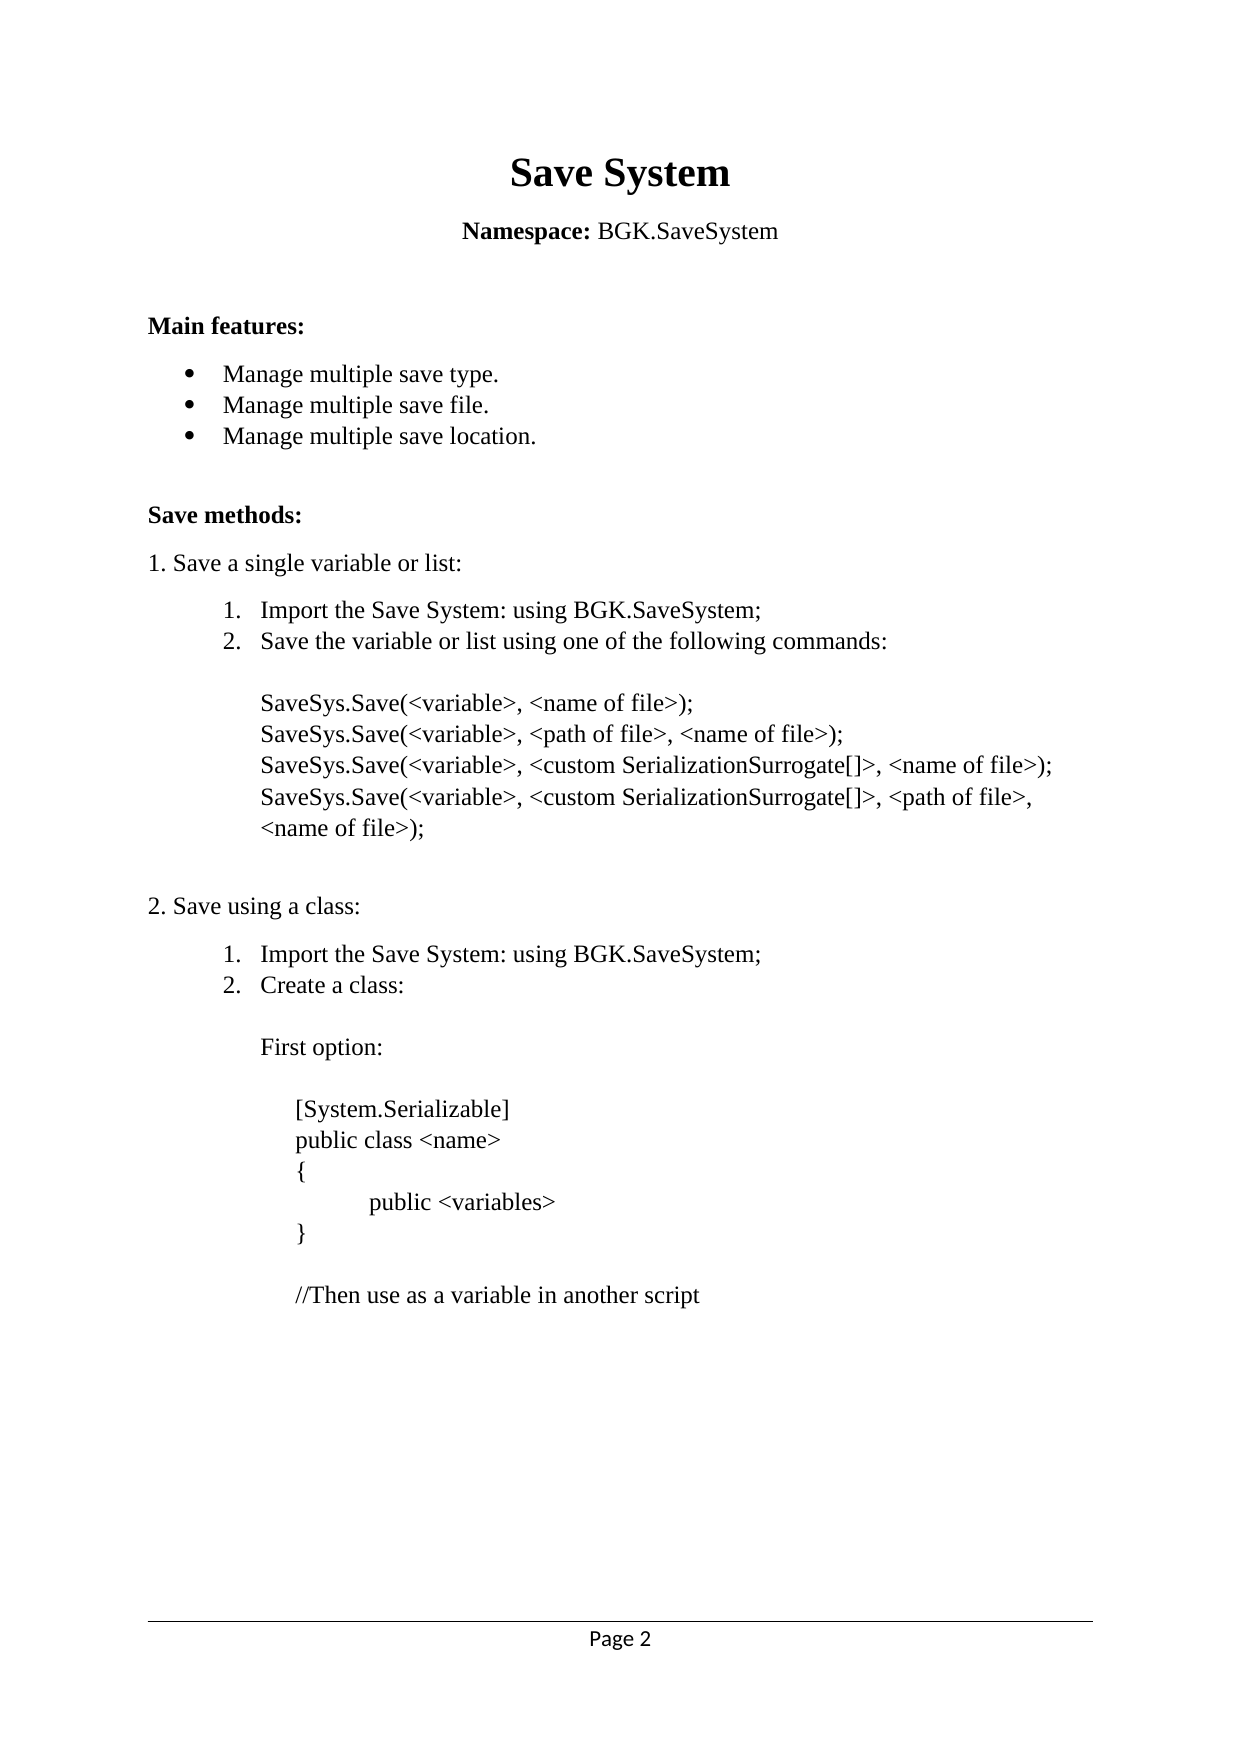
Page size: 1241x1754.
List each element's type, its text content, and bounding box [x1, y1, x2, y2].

list SaveSys.Save(<variable>, <custom SerializationSurrogate[]>, <path of file>, <name of file>); [260, 782, 1093, 841]
list public class <name> [260, 1125, 1093, 1154]
list Import the Save System: using BGK.SaveSystem; [223, 595, 1093, 624]
list SaveSys.Save(<variable>, <custom SerializationSurrogate[]>, <name of file>); [260, 751, 1093, 779]
list Manage multiple save location. [185, 421, 1093, 450]
list First option: [260, 1032, 1093, 1061]
list public <variables> [260, 1187, 1093, 1216]
list //Then use as a variable in another script [260, 1281, 1093, 1309]
list { [260, 1156, 1093, 1185]
list SaveSys.Save(<variable>, <path of file>, <name of file>); [260, 719, 1093, 748]
list Create a class: [223, 970, 1093, 999]
list [System.Serializable] [260, 1094, 1093, 1123]
text 2. Save using a class: [148, 891, 1093, 920]
list Save the variable or list using one of the following commands: [223, 626, 1093, 655]
text Main features: [148, 311, 1093, 340]
text Namespace: BGK.SaveSystem [148, 216, 1093, 245]
list SaveSys.Save(<variable>, <name of file>); [260, 688, 1093, 717]
list Import the Save System: using BGK.SaveSystem; [223, 939, 1093, 968]
list } [260, 1218, 1093, 1247]
text 1. Save a single variable or list: [148, 548, 1093, 576]
list Manage multiple save file. [185, 390, 1093, 419]
text Save methods: [148, 500, 1093, 529]
list Manage multiple save type. [185, 359, 1093, 388]
text Save System [148, 148, 1093, 196]
